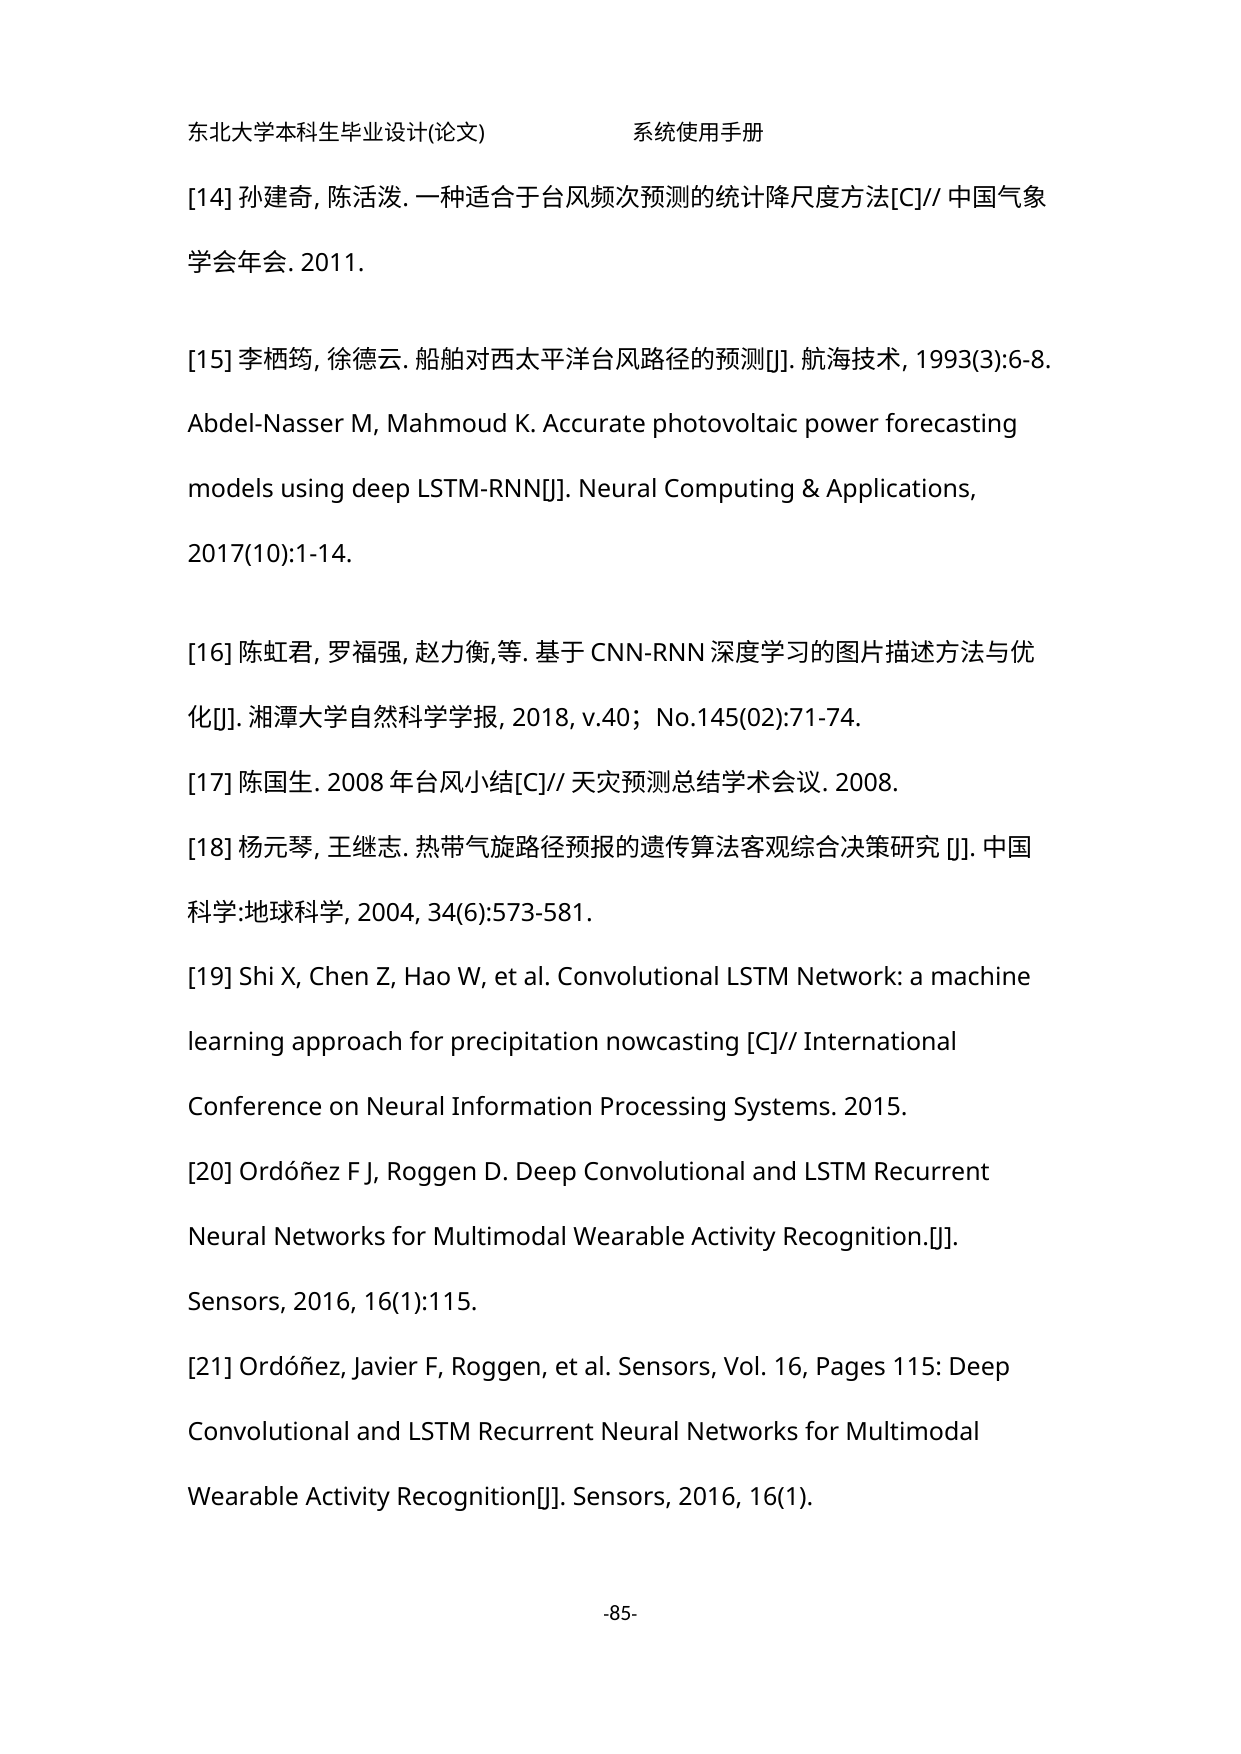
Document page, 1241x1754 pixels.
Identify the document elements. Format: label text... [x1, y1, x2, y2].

list 杨元琴, 王继志. 热带气旋路径预报的遗传算法客观综合决策研究 [J]. 中国科学:地球科学, 2004, 34(6):573-581. [187, 813, 1053, 943]
text Abdel-Nasser M, Mahmoud K. Accurate photovoltaic power forecasting models using deep LSTM-RNN[J]. Neural Computing & Applications, 2017(10):1-14. [187, 390, 1053, 585]
list 陈虹君, 罗福强, 赵力衡,等. 基于CNN-RNN深度学习的图片描述方法与优化[J]. 湘潭大学自然科学学报, 2018, v.40；No.145(02):71-74. [187, 618, 1053, 748]
list 孙建奇, 陈活泼. 一种适合于台风频次预测的统计降尺度方法[C]// 中国气象学会年会. 2011. [187, 163, 1053, 293]
text [21] Ordóñez, Javier F, Roggen, et al. Sensors, Vol. 16, Pages 115: Deep Convolutional and LSTM Recurrent Neural Networks for Multimodal Wearable Activity Recognition[J]. Sensors, 2016, 16(1). [187, 1333, 1053, 1528]
list 陈国生. 2008年台风小结[C]// 天灾预测总结学术会议. 2008. [187, 748, 1053, 813]
list Shi X, Chen Z, Hao W, et al. Convolutional LSTM Network: a machine learning approach for precipitation nowcasting [C]// International Conference on Neural Information Processing Systems. 2015. [187, 943, 1053, 1138]
list 李栖筠, 徐德云. 船舶对西太平洋台风路径的预测[J]. 航海技术, 1993(3):6-8. [187, 325, 1053, 390]
list Ordóñez F J, Roggen D. Deep Convolutional and LSTM Recurrent Neural Networks for Multimodal Wearable Activity Recognition.[J]. Sensors, 2016, 16(1):115. [187, 1138, 1053, 1333]
